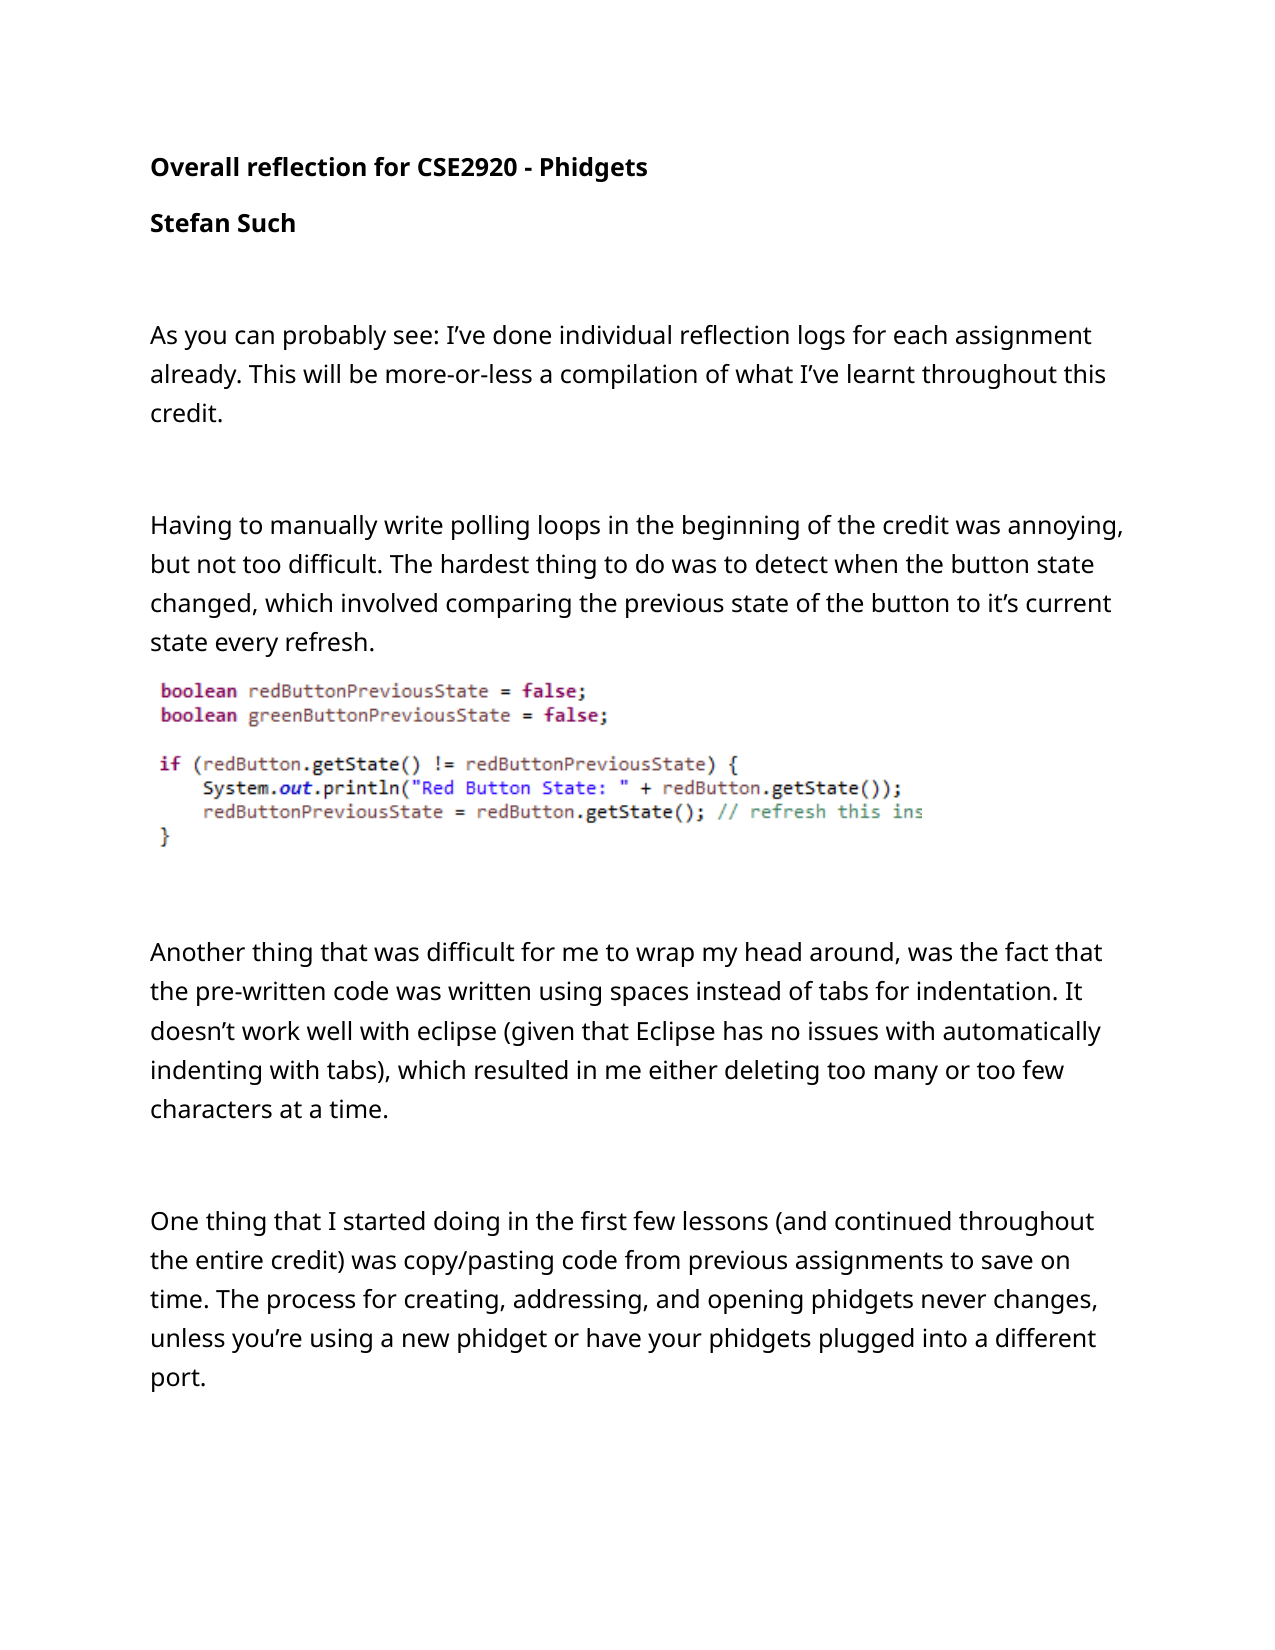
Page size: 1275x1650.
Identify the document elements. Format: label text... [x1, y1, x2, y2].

text Stefan Such [150, 206, 1125, 240]
picture [150, 680, 630, 730]
text Another thing that was difficult for me to wrap my head around, was the fact that the pre-written code was written using spaces instead of tabs for indentation. It doesn’t work well with eclipse (given that Eclipse has no issues with automatically indenting with tabs), which resulted in me either deleting too many or too few characters at a time. [150, 935, 1125, 1126]
text Having to manually write polling loops in the beginning of the credit was annoying, but not too difficult. The hardest thing to do was to detect when the button state changed, which involved comparing the previous state of the button to it’s current state every refresh. [150, 507, 1125, 659]
picture [150, 751, 922, 858]
text As you can probably see: I’ve done individual reflection logs for each assignment already. This will be more-or-less a compilation of what I’ve learnt throughout this credit. [150, 317, 1125, 430]
text Overall reflection for CSE2920 - Phidgets [150, 150, 1125, 184]
text One thing that I started doing in the first few lessons (and continued throughout the entire credit) was copy/pasting code from previous assignments to save on time. The process for creating, addressing, and opening phidgets never changes, unless you’re using a new phidget or have your phidgets plugged into a different port. [150, 1203, 1125, 1394]
